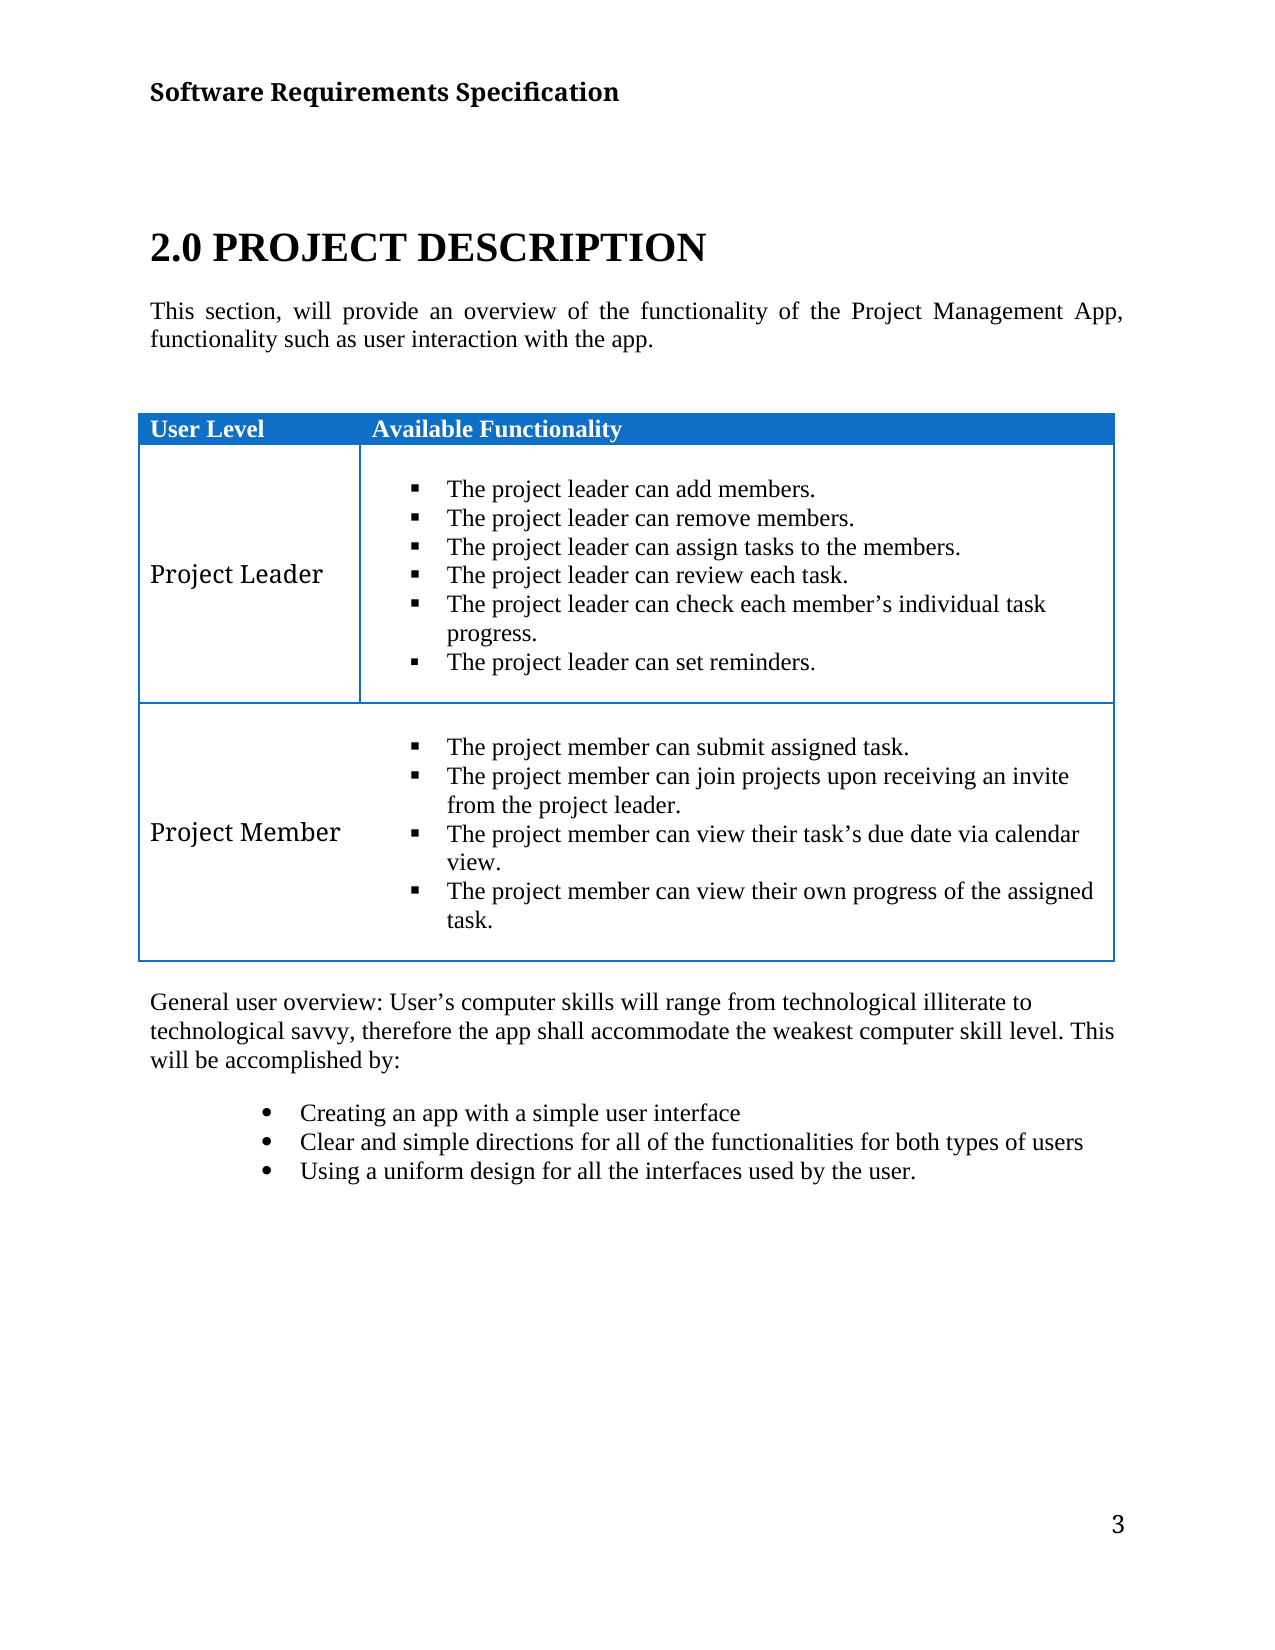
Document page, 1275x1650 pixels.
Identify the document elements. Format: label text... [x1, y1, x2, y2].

table_cell Project Leader [140, 445, 359, 702]
table_cell The project leader can add members. The project leader can remove members. The project leader can assign tasks to the members. The project leader can review each task. The project leader can check each member’s individual task progress. The project leader can set reminders. [361, 445, 1113, 702]
table_cell The project member can submit assigned task. The project member can join projects upon receiving an invite from the project leader. The project member can view their task’s due date via calendar view. The project member can view their own progress of the assigned task. [360, 704, 1113, 960]
table_header Available Functionality [360, 415, 1113, 443]
table_cell Project Member [140, 704, 360, 960]
list Creating an app with a simple user interface [262, 1098, 1125, 1127]
table_header User Level [140, 415, 360, 443]
list Using a uniform design for all the interfaces used by the user. [262, 1156, 1125, 1185]
text 2.0 PROJECT DESCRIPTION [150, 223, 1125, 271]
list Clear and simple directions for all of the functionalities for both types of users [262, 1127, 1125, 1156]
text General user overview: User’s computer skills will range from technological illiterate to technological savvy, therefore the app shall accommodate the weakest computer skill level. This will be accomplished by: [150, 987, 1125, 1073]
text This section, will provide an overview of the functionality of the Project Management App, functionality such as user interaction with the app. [150, 296, 1125, 353]
